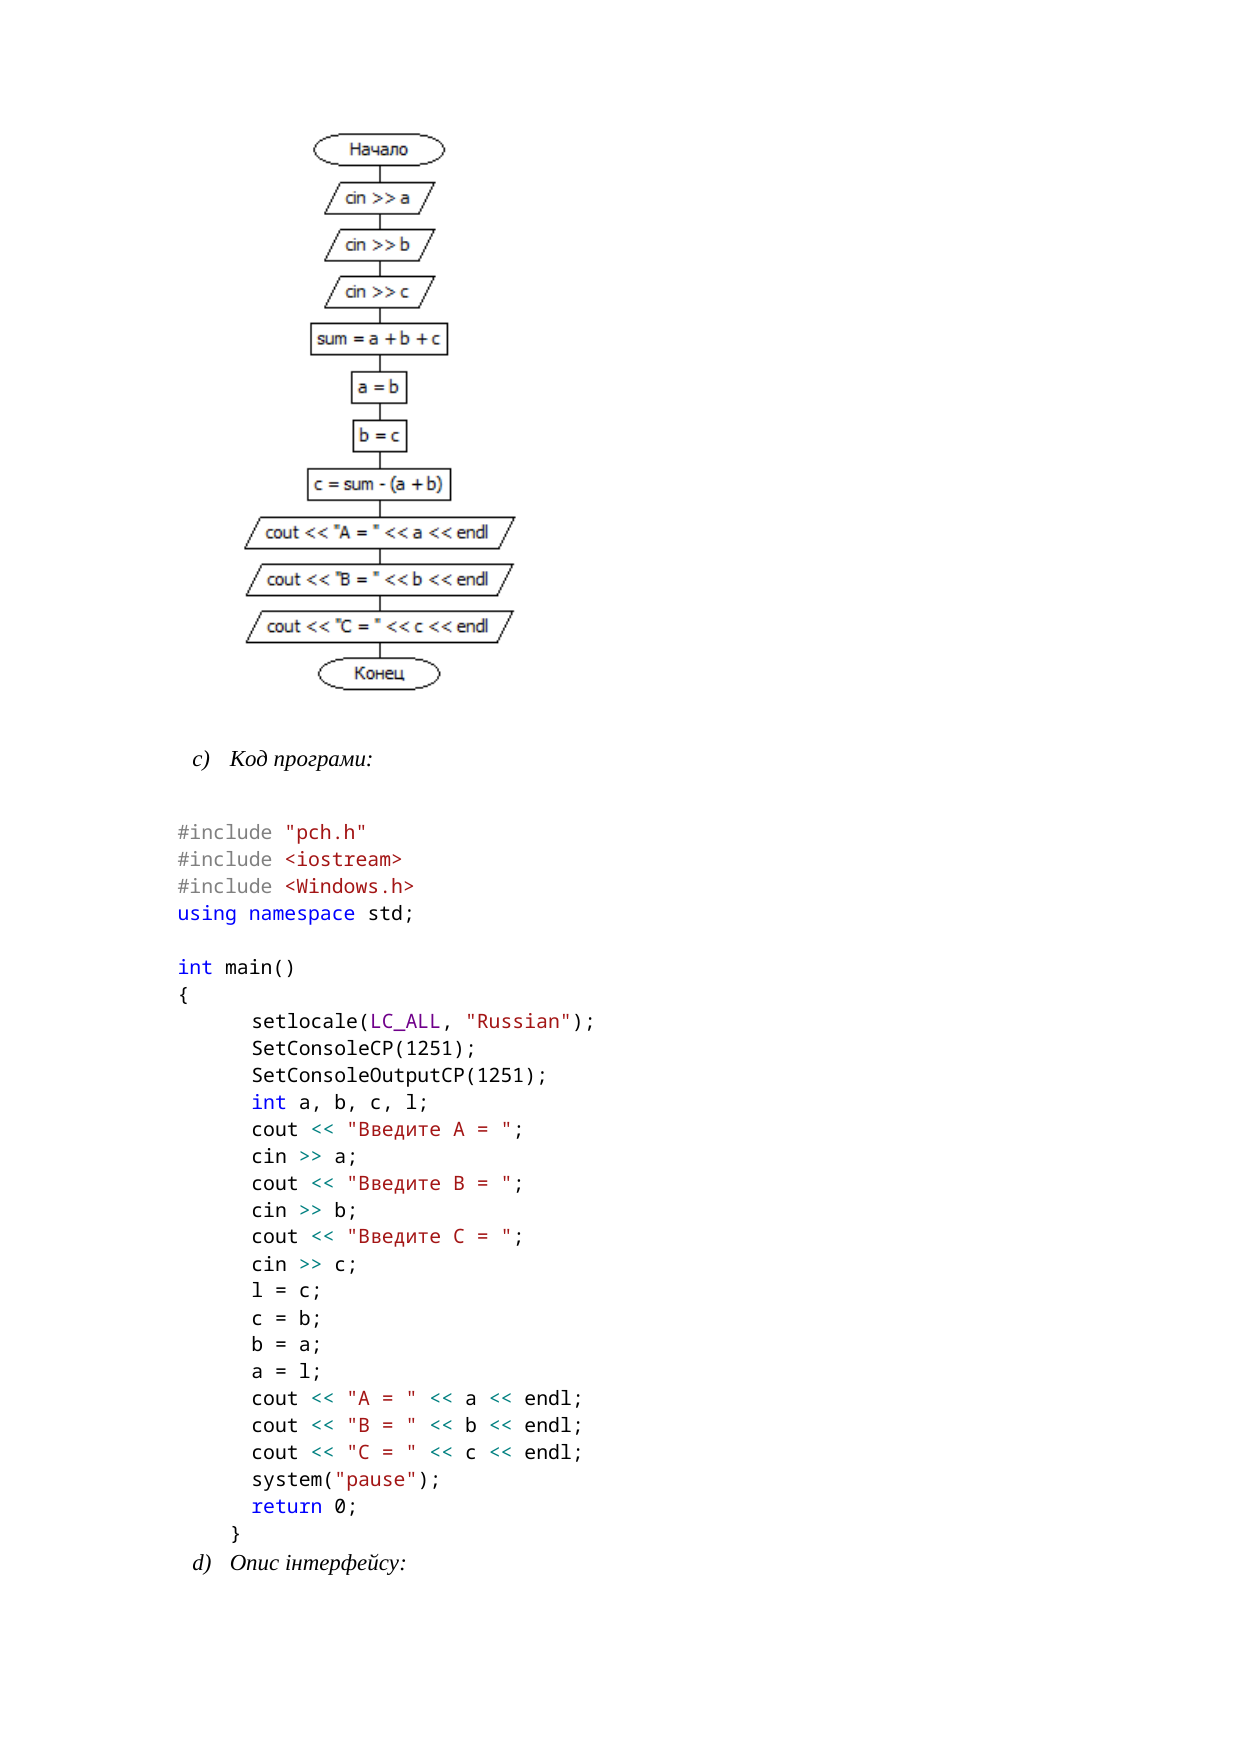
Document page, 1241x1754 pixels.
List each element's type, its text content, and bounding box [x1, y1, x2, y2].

text cin >> c; [177, 1250, 1152, 1277]
text cout << "Введите C = "; [177, 1223, 1152, 1250]
text #include <iostream> [177, 845, 1152, 872]
text #include "pch.h" [177, 818, 1152, 845]
picture [229, 118, 530, 703]
list } [229, 1519, 1152, 1547]
list Опис інтерфейсу: [192, 1549, 1152, 1575]
text SetConsoleOutputCP(1251); [177, 1061, 1152, 1088]
text cout << "Введите A = "; [177, 1115, 1152, 1142]
text return 0; [177, 1493, 1152, 1519]
list Код програми: [192, 744, 1152, 771]
text int a, b, c, l; [177, 1088, 1152, 1115]
text setlocale(LC_ALL, "Russian"); [177, 1007, 1152, 1034]
text using namespace std; [177, 899, 1152, 926]
text l = c; [177, 1277, 1152, 1304]
text system("pause"); [177, 1466, 1152, 1493]
text c = b; [177, 1304, 1152, 1331]
text a = l; [177, 1358, 1152, 1385]
text cout << "C = " << c << endl; [177, 1439, 1152, 1466]
text cin >> a; [177, 1142, 1152, 1169]
text int main() [177, 953, 1152, 980]
text #include <Windows.h> [177, 872, 1152, 899]
text cout << "Введите B = "; [177, 1169, 1152, 1196]
text cout << "A = " << a << endl; [177, 1385, 1152, 1412]
text { [177, 980, 1152, 1007]
text cout << "B = " << b << endl; [177, 1412, 1152, 1439]
text b = a; [177, 1331, 1152, 1358]
text cin >> b; [177, 1196, 1152, 1223]
text SetConsoleCP(1251); [177, 1034, 1152, 1061]
